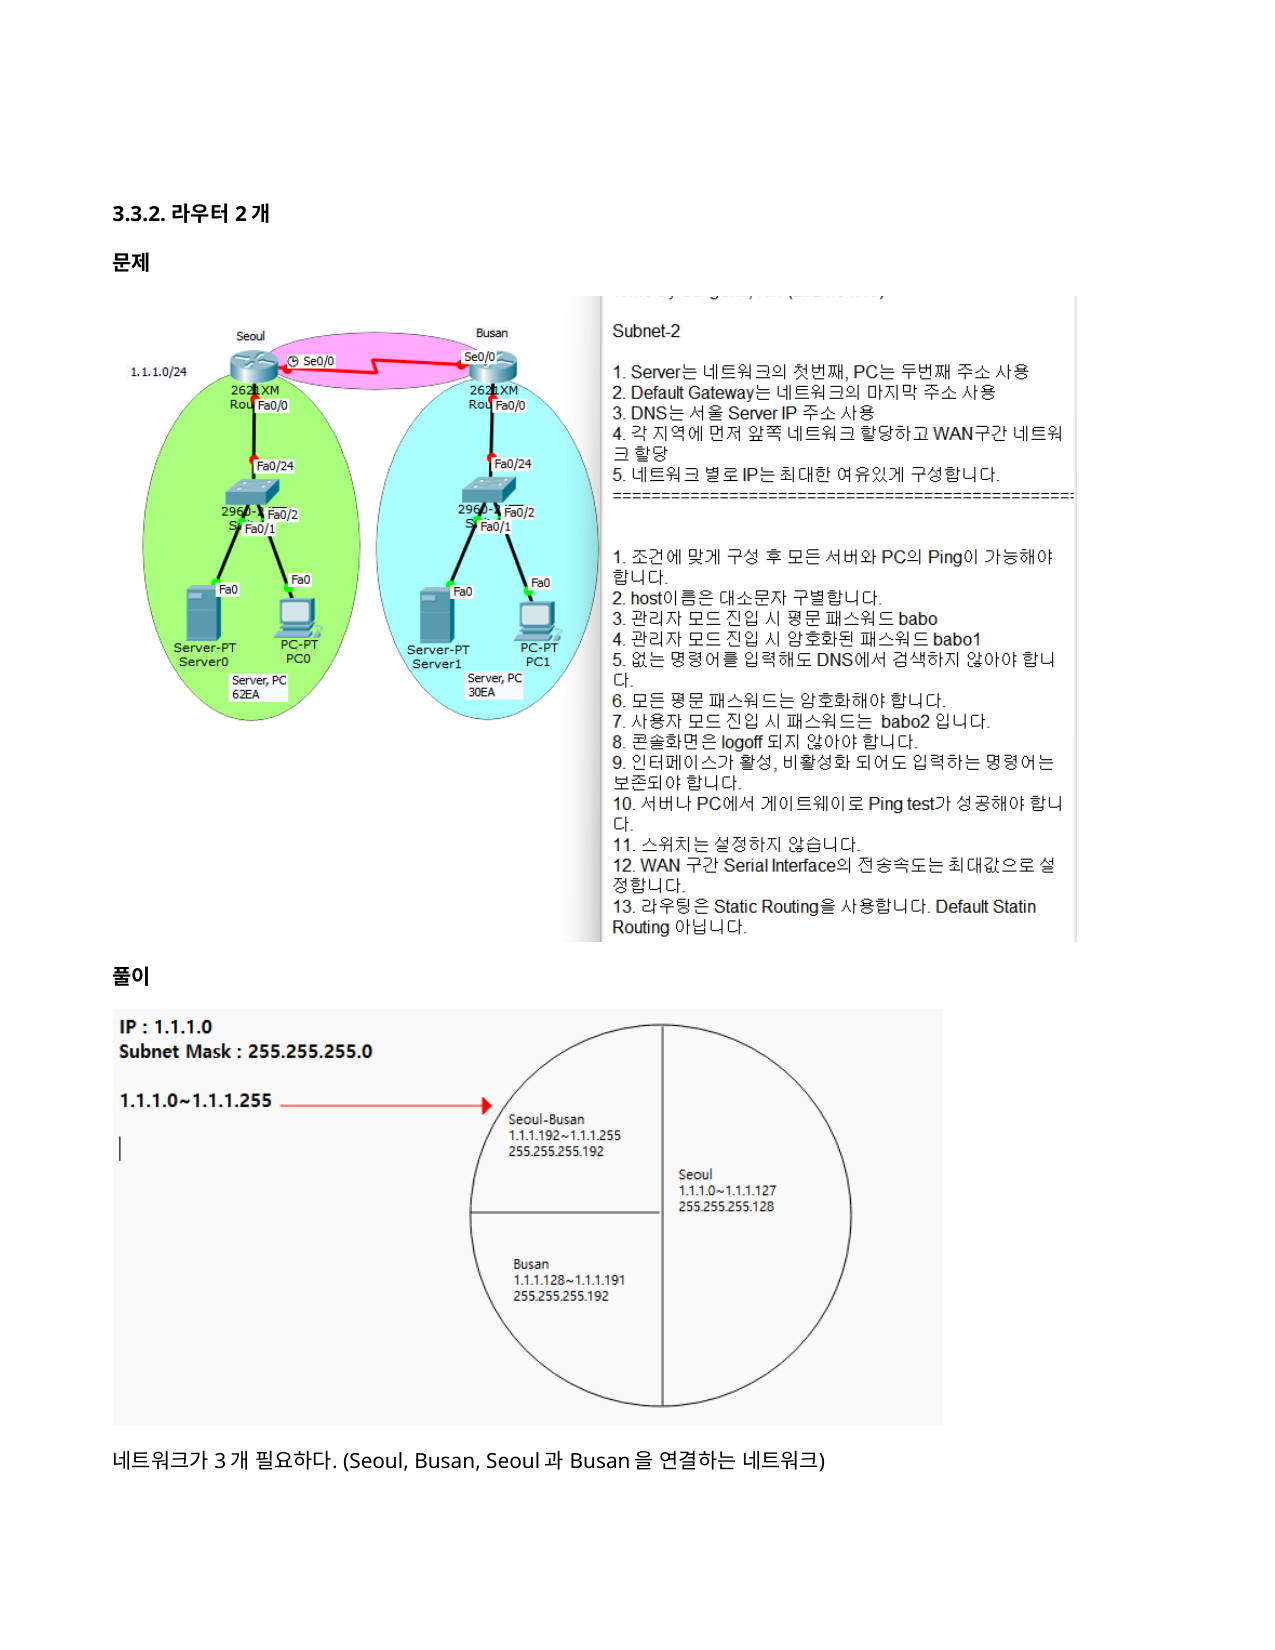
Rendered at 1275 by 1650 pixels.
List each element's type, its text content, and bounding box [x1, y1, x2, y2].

text 문제 [112, 247, 1162, 277]
picture [112, 296, 1077, 942]
picture [112, 1009, 943, 1426]
text 네트워크가 3개 필요하다. (Seoul, Busan, Seoul과 Busan을 연결하는 네트워크) [112, 1444, 1162, 1474]
text 3.3.2. 라우터 2개 [112, 197, 1162, 228]
text 풀이 [112, 960, 1162, 991]
